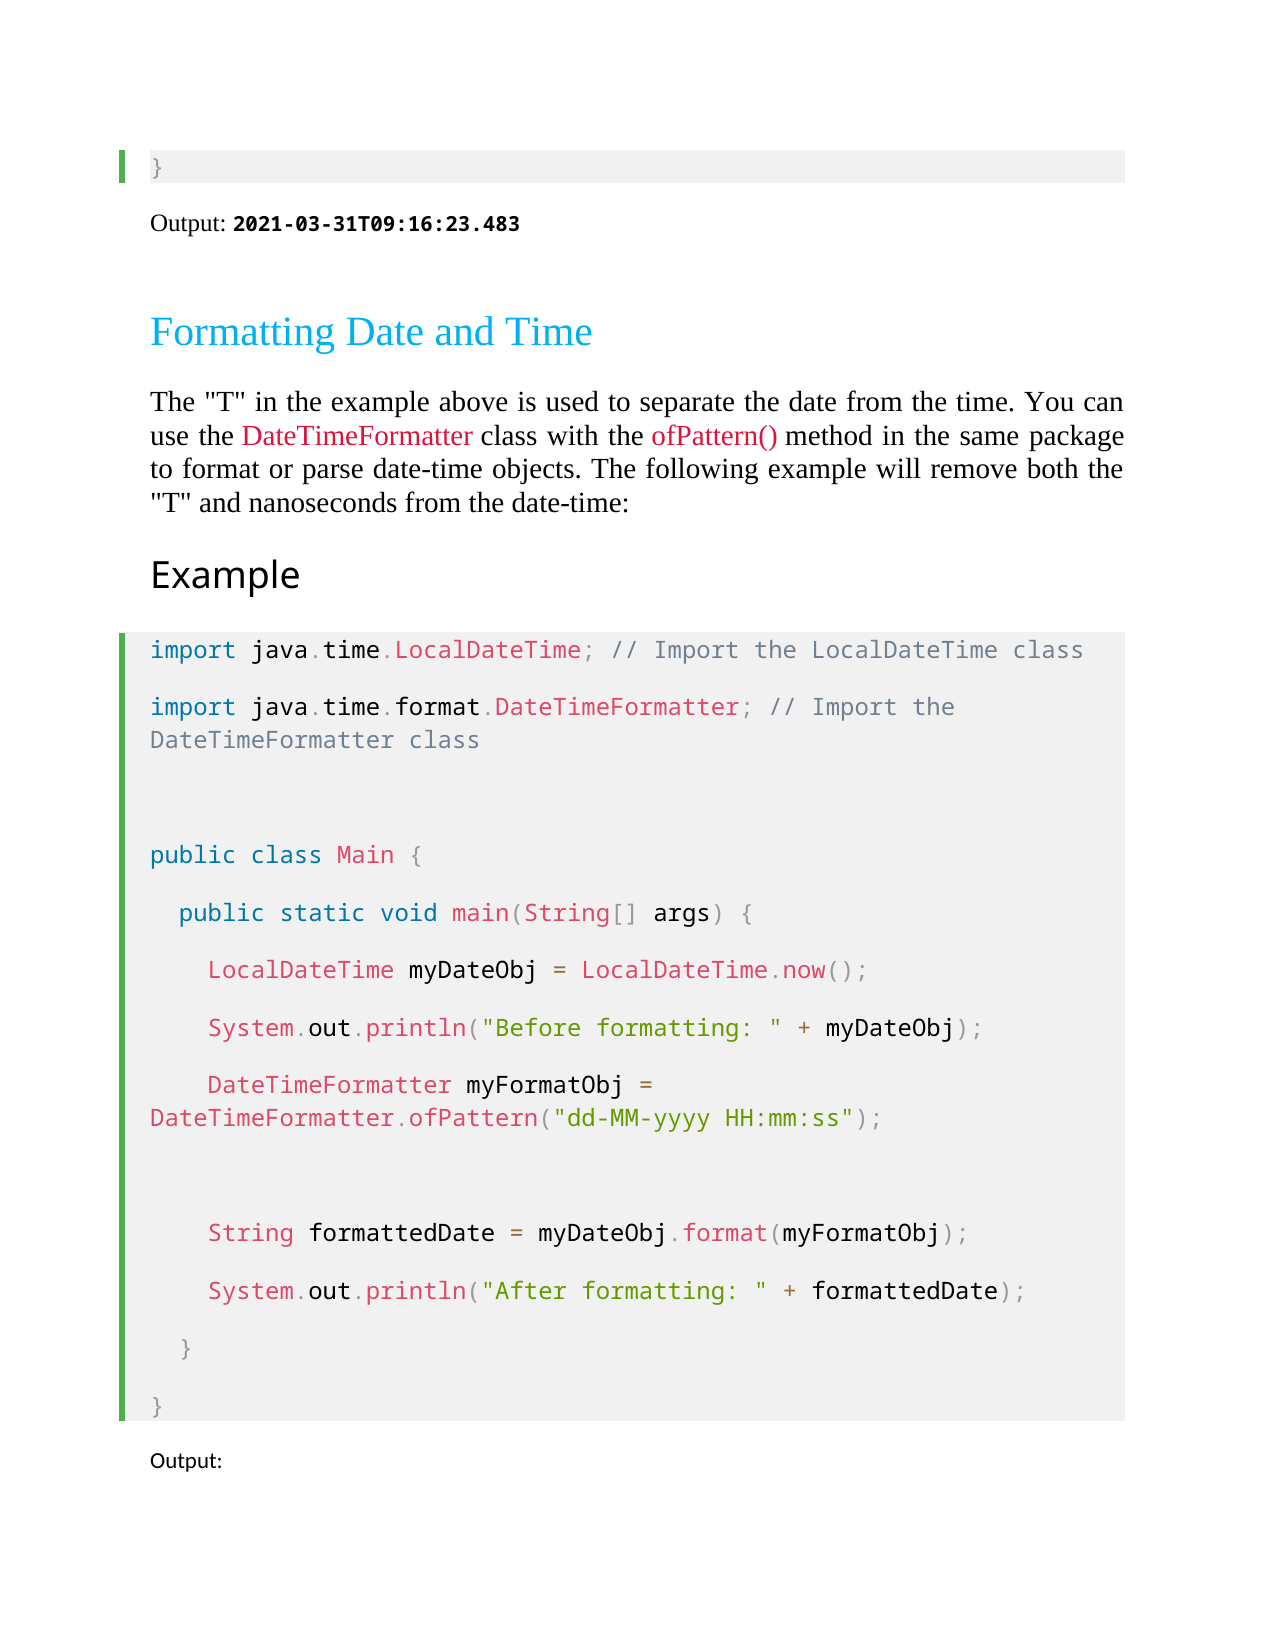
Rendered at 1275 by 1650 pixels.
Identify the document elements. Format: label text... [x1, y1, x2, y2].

text public class Main { [125, 838, 1125, 870]
text } [150, 150, 1125, 183]
subtitle Example [150, 549, 1125, 600]
text Output: [150, 1446, 1125, 1474]
text System.out.println("After formatting: " + formattedDate); [125, 1274, 1125, 1306]
text } [125, 1389, 1125, 1421]
subtitle Formatting Date and Time [150, 307, 1125, 354]
text The "T" in the example above is used to separate the date from the time. You can use the DateTimeFormatter class with the ofPattern() method in the same package to format or parse date-time objects. The following example will remove both the "T" and nanoseconds from the date-time: [150, 384, 1125, 519]
text import java.time.format.DateTimeFormatter; // Import the DateTimeFormatter class [125, 690, 1125, 755]
text DateTimeFormatter myFormatObj = DateTimeFormatter.ofPattern("dd-MM-yyyy HH:mm:ss"); [125, 1068, 1125, 1133]
subtitle Output: 2021-03-31T09:16:23.483 [150, 208, 1125, 237]
text import java.time.LocalDateTime; // Import the LocalDateTime class [119, 632, 1125, 665]
text LocalDateTime myDateObj = LocalDateTime.now(); [125, 953, 1125, 986]
text } [125, 1331, 1125, 1364]
text public static void main(String[] args) { [125, 895, 1125, 928]
text System.out.println("Before formatting: " + myDateObj); [125, 1011, 1125, 1043]
text String formattedDate = myDateObj.format(myFormatObj); [125, 1216, 1125, 1249]
